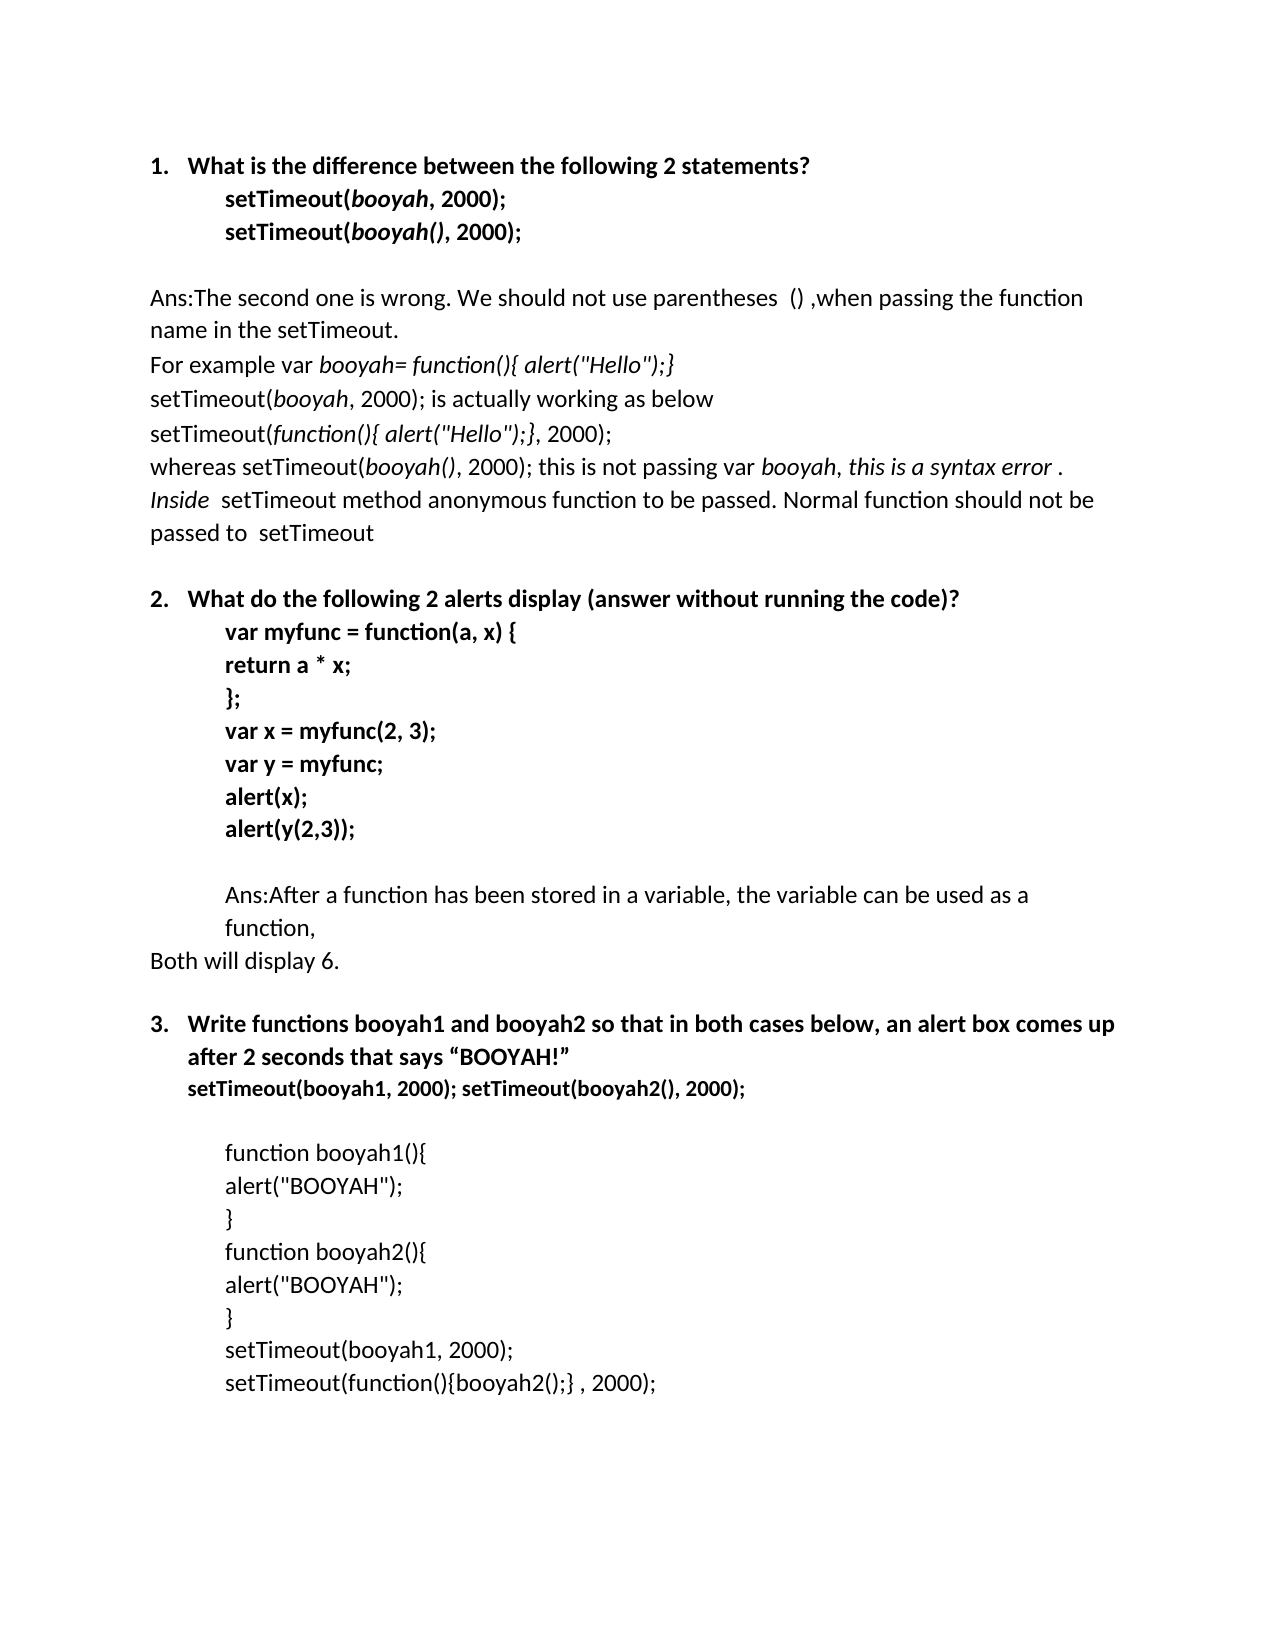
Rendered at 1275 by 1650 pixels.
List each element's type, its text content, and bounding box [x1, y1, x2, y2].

list Write functions booyah1 and booyah2 so that in both cases below, an alert box comes up after 2 seconds that says “BOOYAH!” [150, 1008, 1125, 1072]
text function booyah2(){ [225, 1236, 1125, 1266]
text setTimeout(function(){ alert("Hello");}, 2000); [150, 416, 1125, 449]
list setTimeout(booyah, 2000); setTimeout(booyah(), 2000); [225, 183, 1125, 246]
text whereas setTimeout(booyah(), 2000); this is not passing var booyah, this is a syntax error . Inside setTimeout method anonymous function to be passed. Normal function should not be passed to setTimeout [150, 451, 1125, 548]
text } [225, 1203, 1125, 1233]
text alert("BOOYAH"); [225, 1170, 1125, 1201]
list What is the difference between the following 2 statements? [150, 150, 1125, 181]
text Ans:The second one is wrong. We should not use parentheses () ,when passing the function name in the setTimeout. [150, 282, 1125, 345]
text var myfunc = function(a, x) { return a * x; }; var x = myfunc(2, 3); var y = myfunc; alert(x); alert(y(2,3)); [225, 616, 1125, 844]
text Both will display 6. [150, 945, 1125, 1006]
text function booyah1(){ [225, 1137, 1125, 1168]
list What do the following 2 alerts display (answer without running the code)? [150, 583, 1125, 614]
text } [225, 1302, 1125, 1332]
text For example var booyah= function(){ alert("Hello");} setTimeout(booyah, 2000); is actually working as below [150, 347, 1125, 413]
text Ans:After a function has been stored in a variable, the variable can be used as a function, [225, 879, 1125, 943]
text setTimeout(booyah1, 2000); [225, 1334, 1125, 1365]
text alert("BOOYAH"); [225, 1269, 1125, 1299]
text setTimeout(function(){booyah2();} , 2000); [225, 1367, 1125, 1398]
list setTimeout(booyah1, 2000); setTimeout(booyah2(), 2000); [187, 1074, 1125, 1102]
